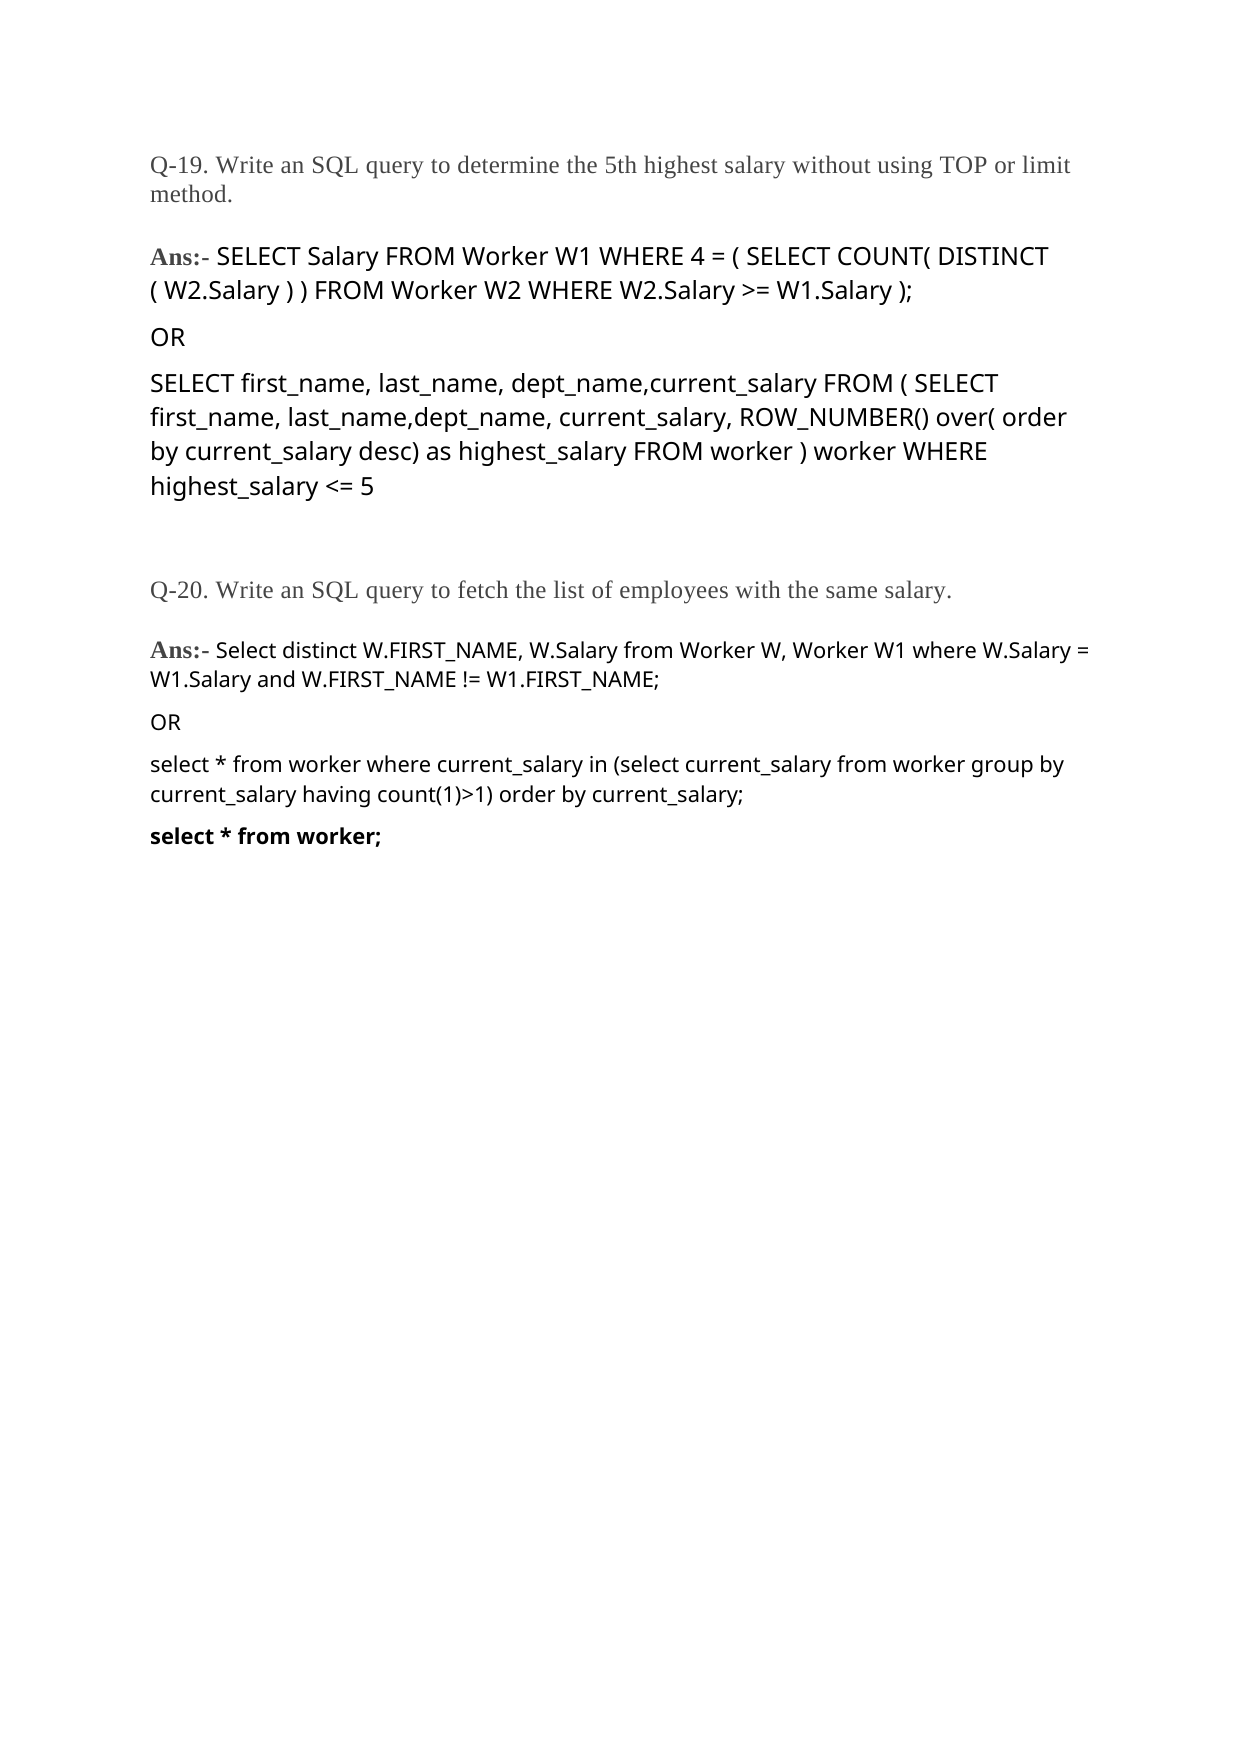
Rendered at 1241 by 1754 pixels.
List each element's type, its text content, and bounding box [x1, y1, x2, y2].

text OR [150, 707, 1090, 737]
text Ans:- SELECT Salary FROM Worker W1 WHERE 4 = ( SELECT COUNT( DISTINCT ( W2.Salary ) ) FROM Worker W2 WHERE W2.Salary >= W1.Salary ); [150, 239, 1090, 307]
subtitle select * from worker; [150, 821, 1090, 851]
text SELECT first_name, last_name, dept_name,current_salary FROM ( SELECT first_name, last_name,dept_name, current_salary, ROW_NUMBER() over( order by current_salary desc) as highest_salary FROM worker ) worker WHERE highest_salary <= 5 [150, 366, 1090, 502]
text select * from worker where current_salary in (select current_salary from worker group by current_salary having count(1)>1) order by current_salary; [150, 749, 1090, 809]
text Ans:- Select distinct W.FIRST_NAME, W.Salary from Worker W, Worker W1 where W.Salary = W1.Salary and W.FIRST_NAME != W1.FIRST_NAME; [150, 635, 1090, 694]
subtitle Q-19. Write an SQL query to determine the 5th highest salary without using TOP or limit method. [150, 150, 1090, 207]
subtitle Q-20. Write an SQL query to fetch the list of employees with the same salary. [150, 575, 1090, 603]
text OR [150, 319, 1090, 353]
